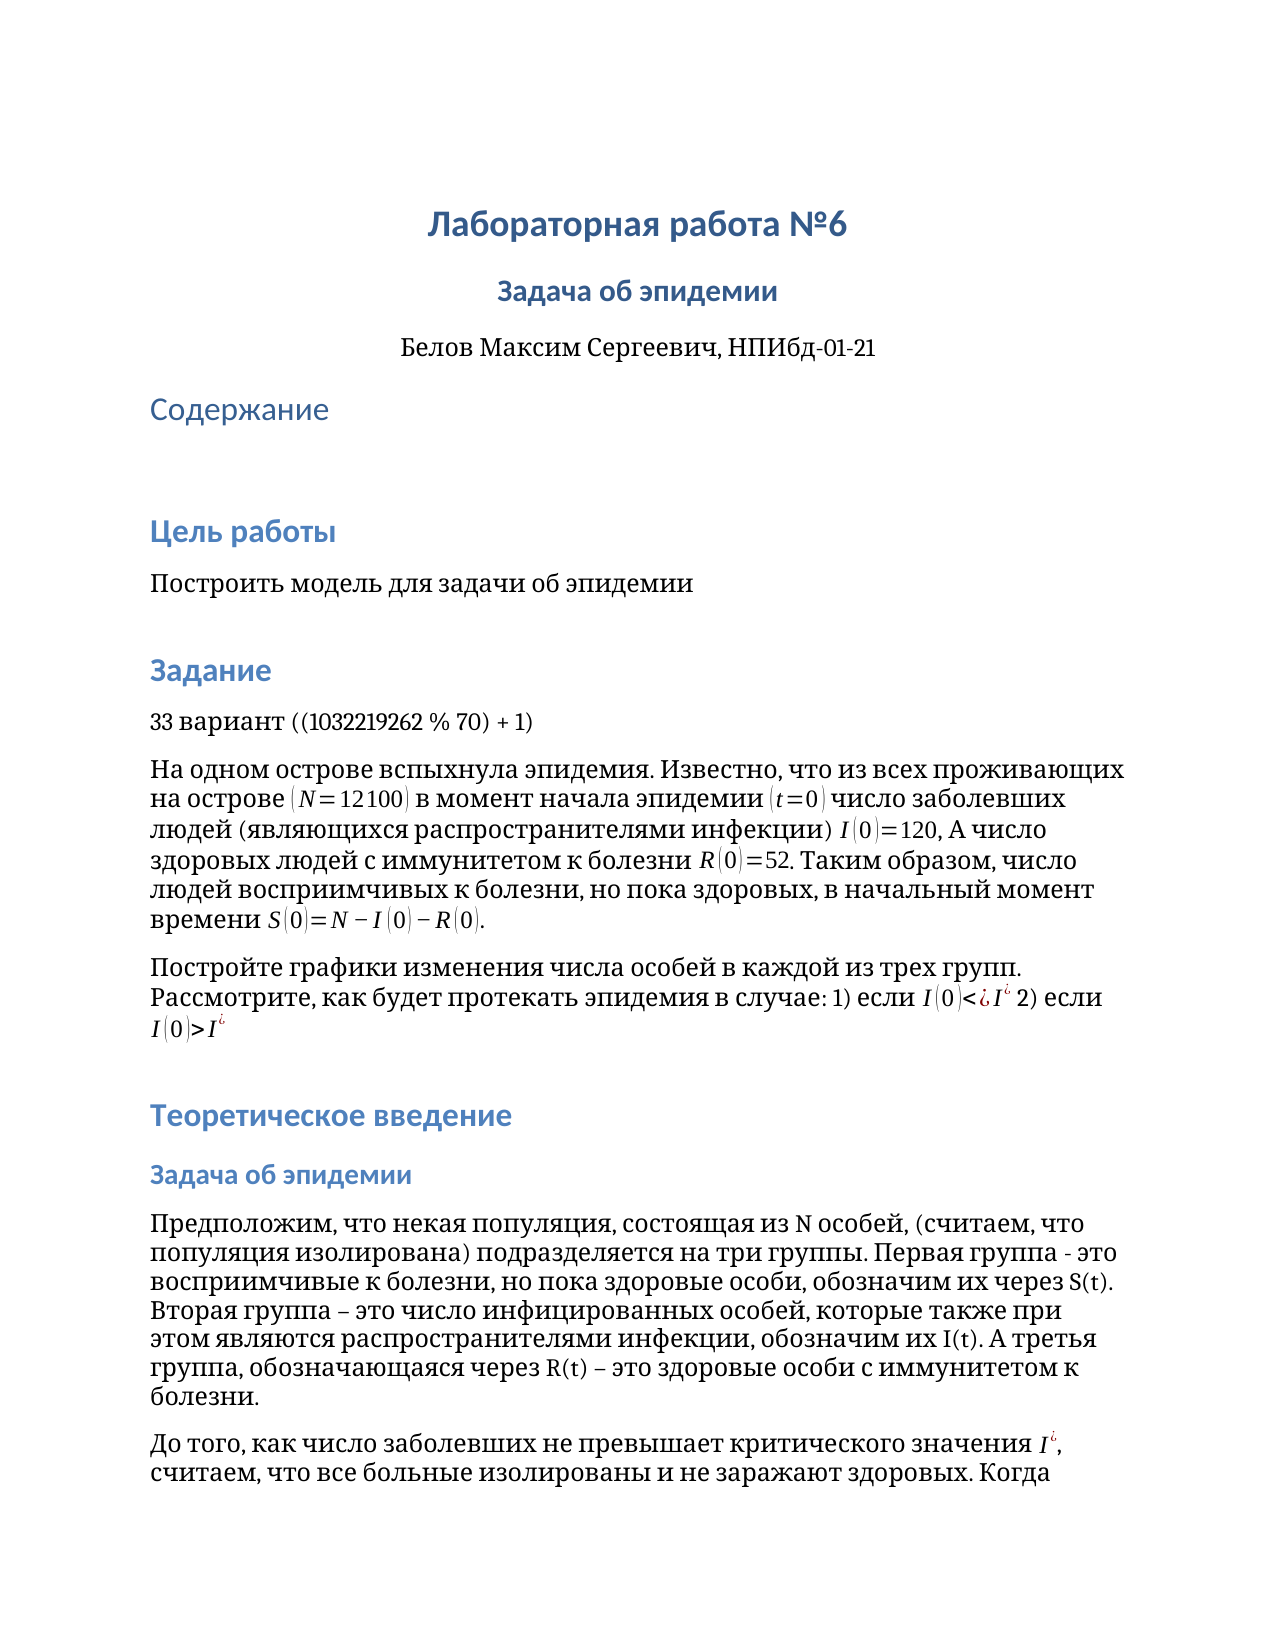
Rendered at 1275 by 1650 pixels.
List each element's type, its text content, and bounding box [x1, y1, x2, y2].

title Лабораторная работа №6 [150, 200, 1125, 246]
text Построить модель для задачи об эпидемии [150, 570, 1125, 599]
subtitle Задание [150, 649, 1125, 689]
text На одном острове вспыхнула эпидемия. Известно, что из всех проживающих на острове в момент начала эпидемии число заболевших людей (являющихся распространителями инфекции) , А число здоровых людей с иммунитетом к болезни . Таким образом, число людей восприимчивых к болезни, но пока здоровых, в начальный момент времени . [150, 756, 1125, 936]
text Белов Максим Сергеевич, НПИбд-01-21 [150, 334, 1125, 363]
subtitle Задача об эпидемии [150, 1156, 1125, 1192]
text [150, 1430, 1125, 1488]
text Постройте графики изменения числа особей в каждой из трех групп. Рассмотрите, как будет протекать эпидемия в случае: 1) если 2) если [150, 954, 1125, 1044]
text 33 вариант ((1032219262 % 70) + 1) [150, 708, 1125, 737]
subtitle Теоретическое введение [150, 1094, 1125, 1135]
subtitle Цель работы [150, 510, 1125, 551]
subtitle Задача об эпидемии [150, 271, 1125, 309]
text Предположим, что некая популяция, состоящая из N особей, (считаем, что популяция изолирована) подразделяется на три группы. Первая группа - это восприимчивые к болезни, но пока здоровые особи, обозначим их через S(t). Вторая группа – это число инфицированных особей, которые также при этом являются распространителями инфекции, обозначим их I(t). А третья группа, обозначающаяся через R(t) – это здоровые особи с иммунитетом к болезни. [150, 1210, 1125, 1412]
